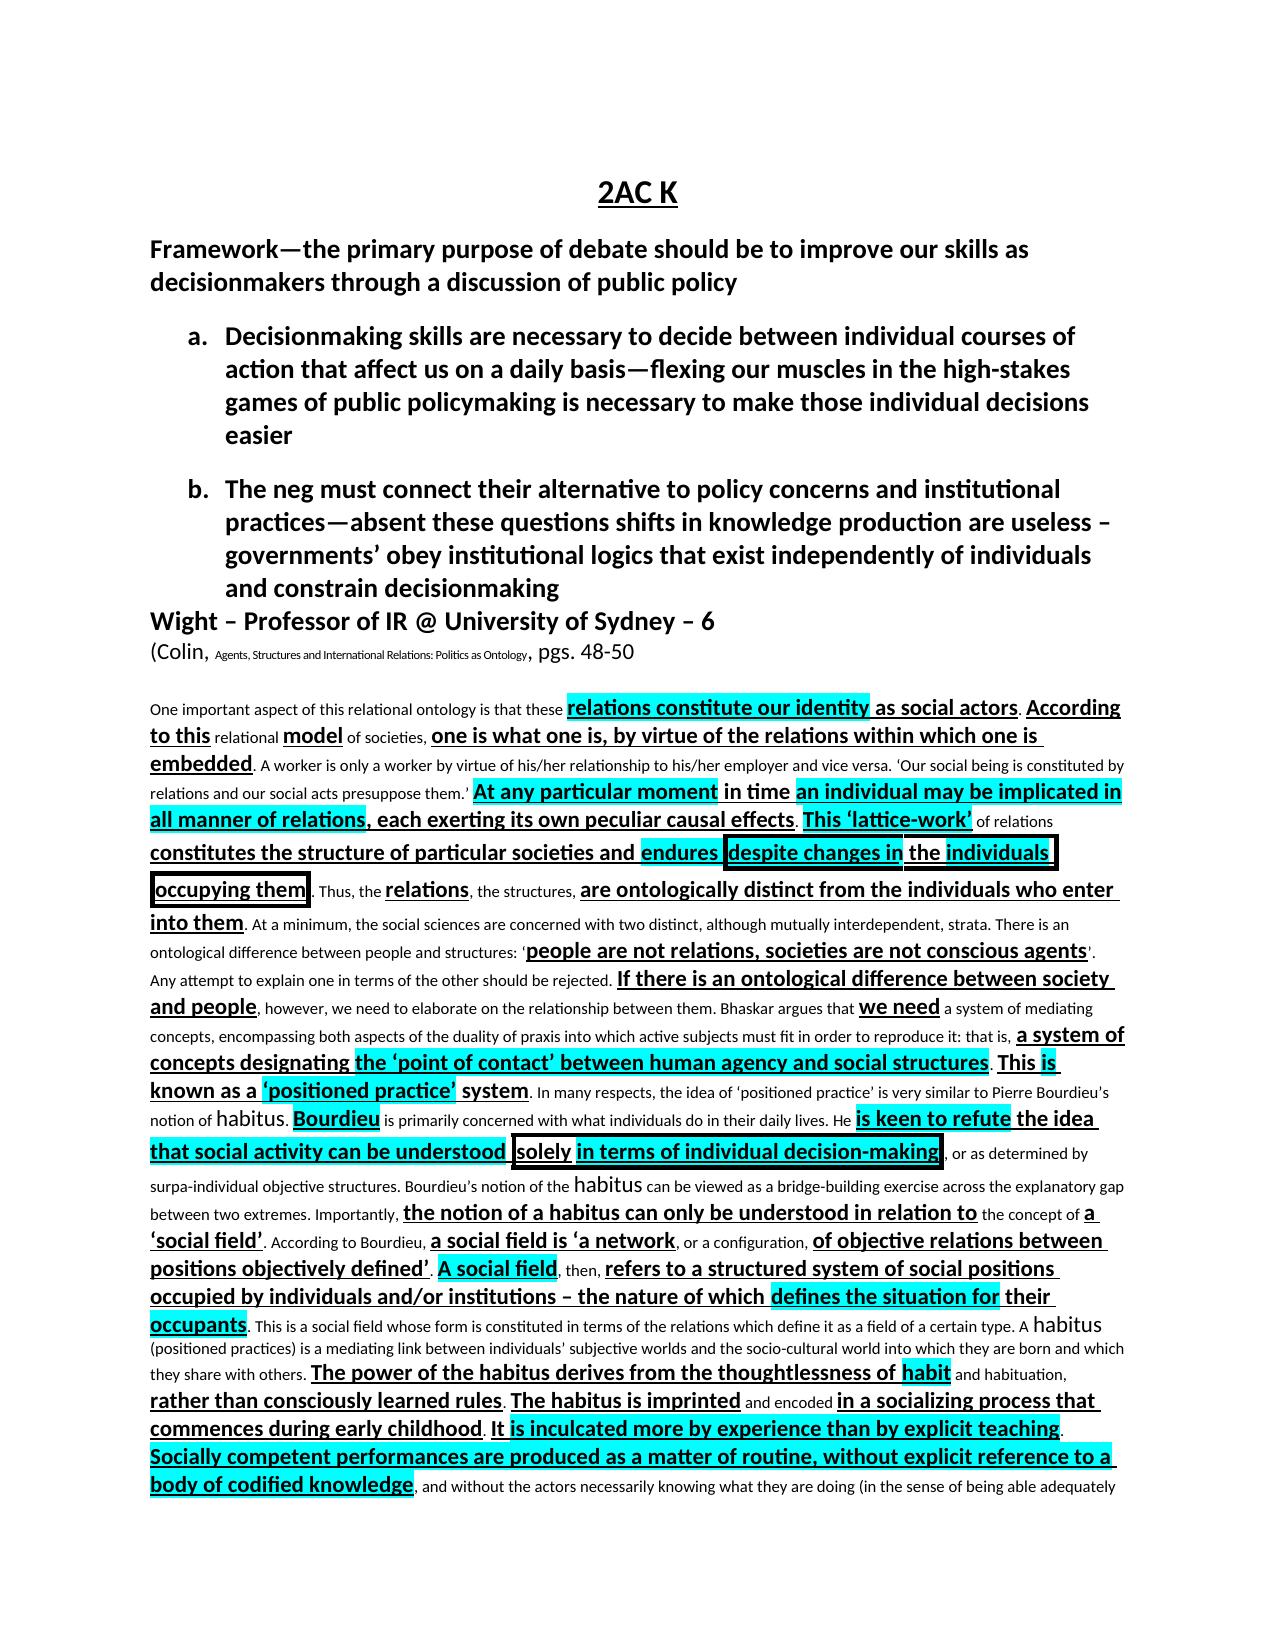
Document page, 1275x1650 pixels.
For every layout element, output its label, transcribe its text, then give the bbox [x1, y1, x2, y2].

subtitle 2AC K [150, 171, 1125, 212]
subtitle Decisionmaking skills are necessary to decide between individual courses of action that affect us on a daily basis—flexing our muscles in the high-stakes games of public policymaking is necessary to make those individual decisions easier [187, 319, 1125, 451]
text (Colin, Agents, Structures and International Relations: Politics as Ontology, pgs. 48-50 [150, 637, 1125, 665]
subtitle Framework—the primary purpose of debate should be to improve our skills as decisionmakers through a discussion of public policy [150, 232, 1125, 298]
text Wight – Professor of IR @ University of Sydney – 6 [150, 604, 1125, 637]
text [150, 693, 1125, 1498]
subtitle The neg must connect their alternative to policy concerns and institutional practices—absent these questions shifts in knowledge production are useless – governments’ obey institutional logics that exist independently of individuals and constrain decisionmaking [187, 472, 1125, 604]
